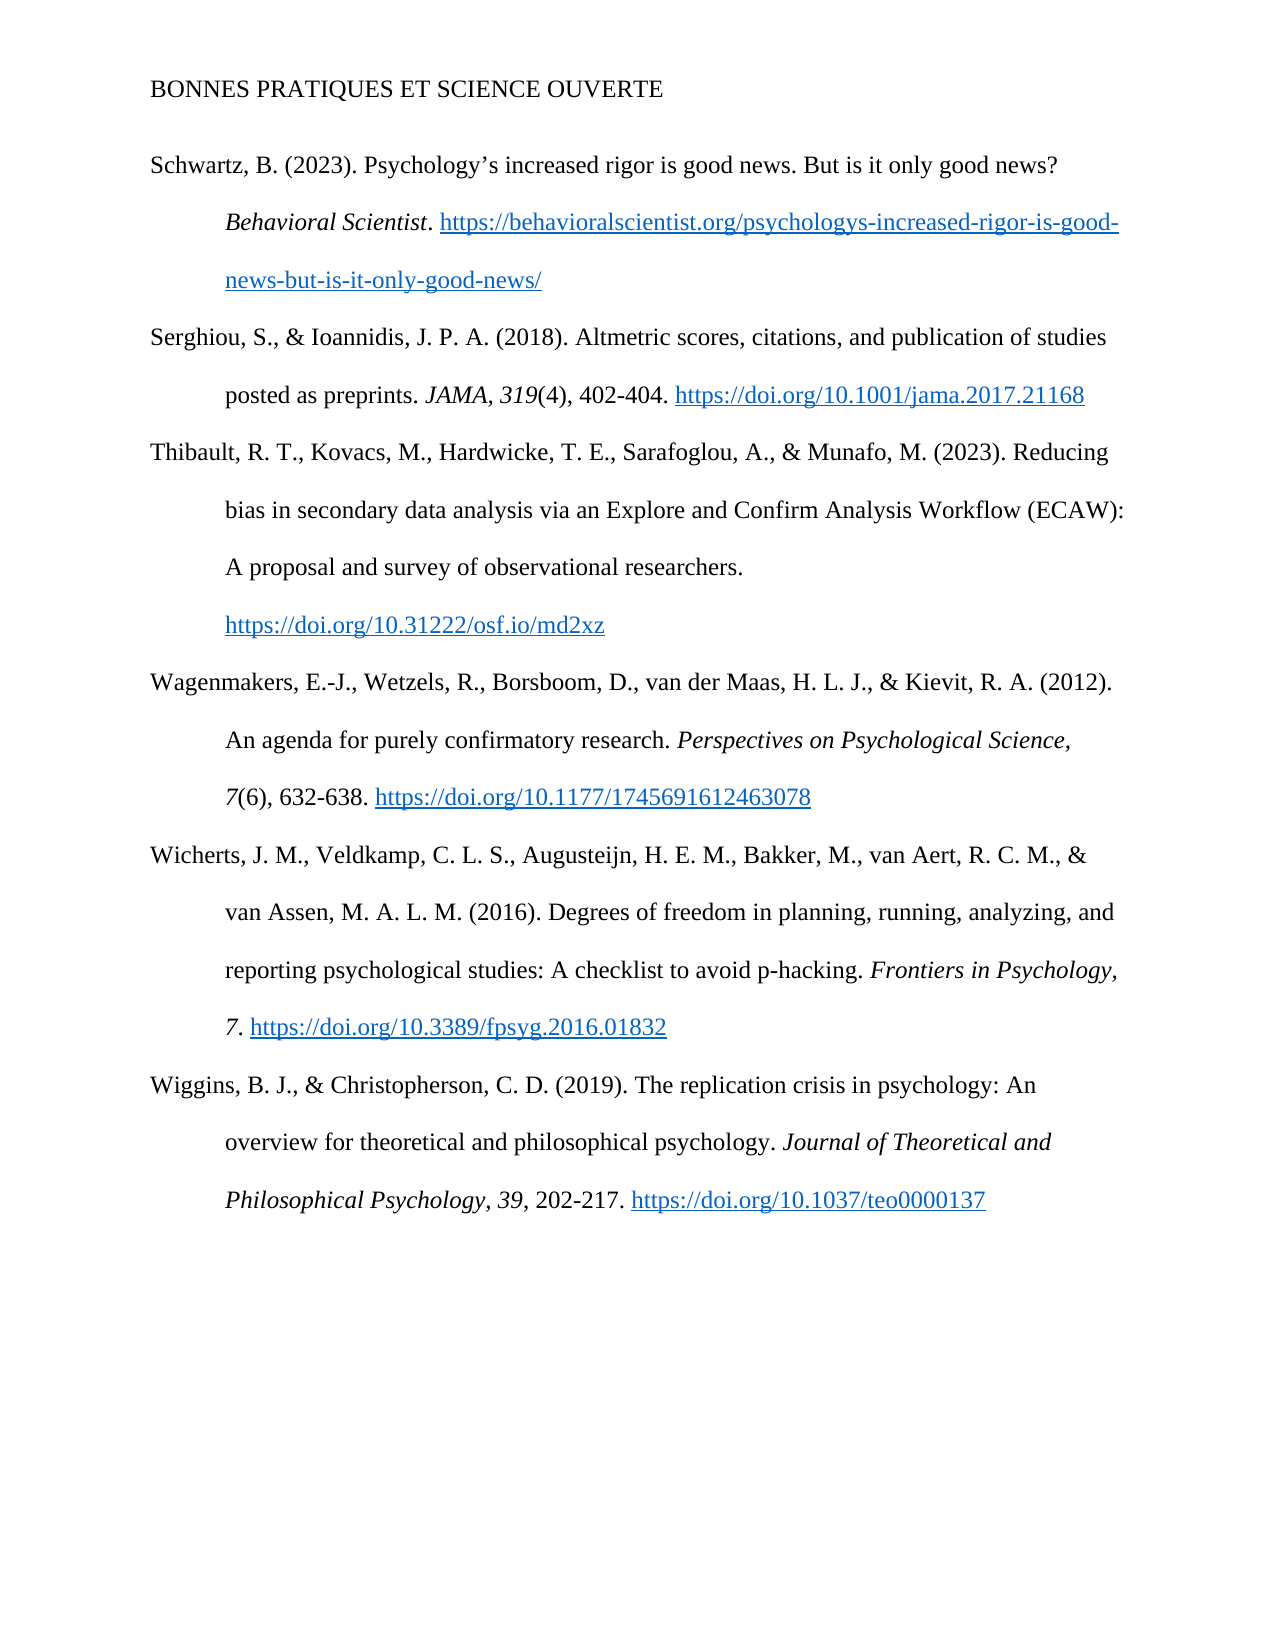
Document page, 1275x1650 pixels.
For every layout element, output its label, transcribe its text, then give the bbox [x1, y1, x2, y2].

text Serghiou, S., & Ioannidis, J. P. A. (2018). Altmetric scores, citations, and publication of studies posted as preprints. JAMA, 319(4), 402-404. https://doi.org/10.1001/jama.2017.21168 [150, 322, 1125, 409]
text Wagenmakers, E.-J., Wetzels, R., Borsboom, D., van der Maas, H. L. J., & Kievit, R. A. (2012). An agenda for purely confirmatory research. Perspectives on Psychological Science, 7(6), 632-638. https://doi.org/10.1177/1745691612463078 [150, 667, 1125, 811]
text Wicherts, J. M., Veldkamp, C. L. S., Augusteijn, H. E. M., Bakker, M., van Aert, R. C. M., & van Assen, M. A. L. M. (2016). Degrees of freedom in planning, running, analyzing, and reporting psychological studies: A checklist to avoid p-hacking. Frontiers in Psychology, 7. https://doi.org/10.3389/fpsyg.2016.01832 [150, 840, 1125, 1041]
text Thibault, R. T., Kovacs, M., Hardwicke, T. E., Sarafoglou, A., & Munafo, M. (2023). Reducing bias in secondary data analysis via an Explore and Confirm Analysis Workflow (ECAW): A proposal and survey of observational researchers. https://doi.org/10.31222/osf.io/md2xz [150, 437, 1125, 639]
